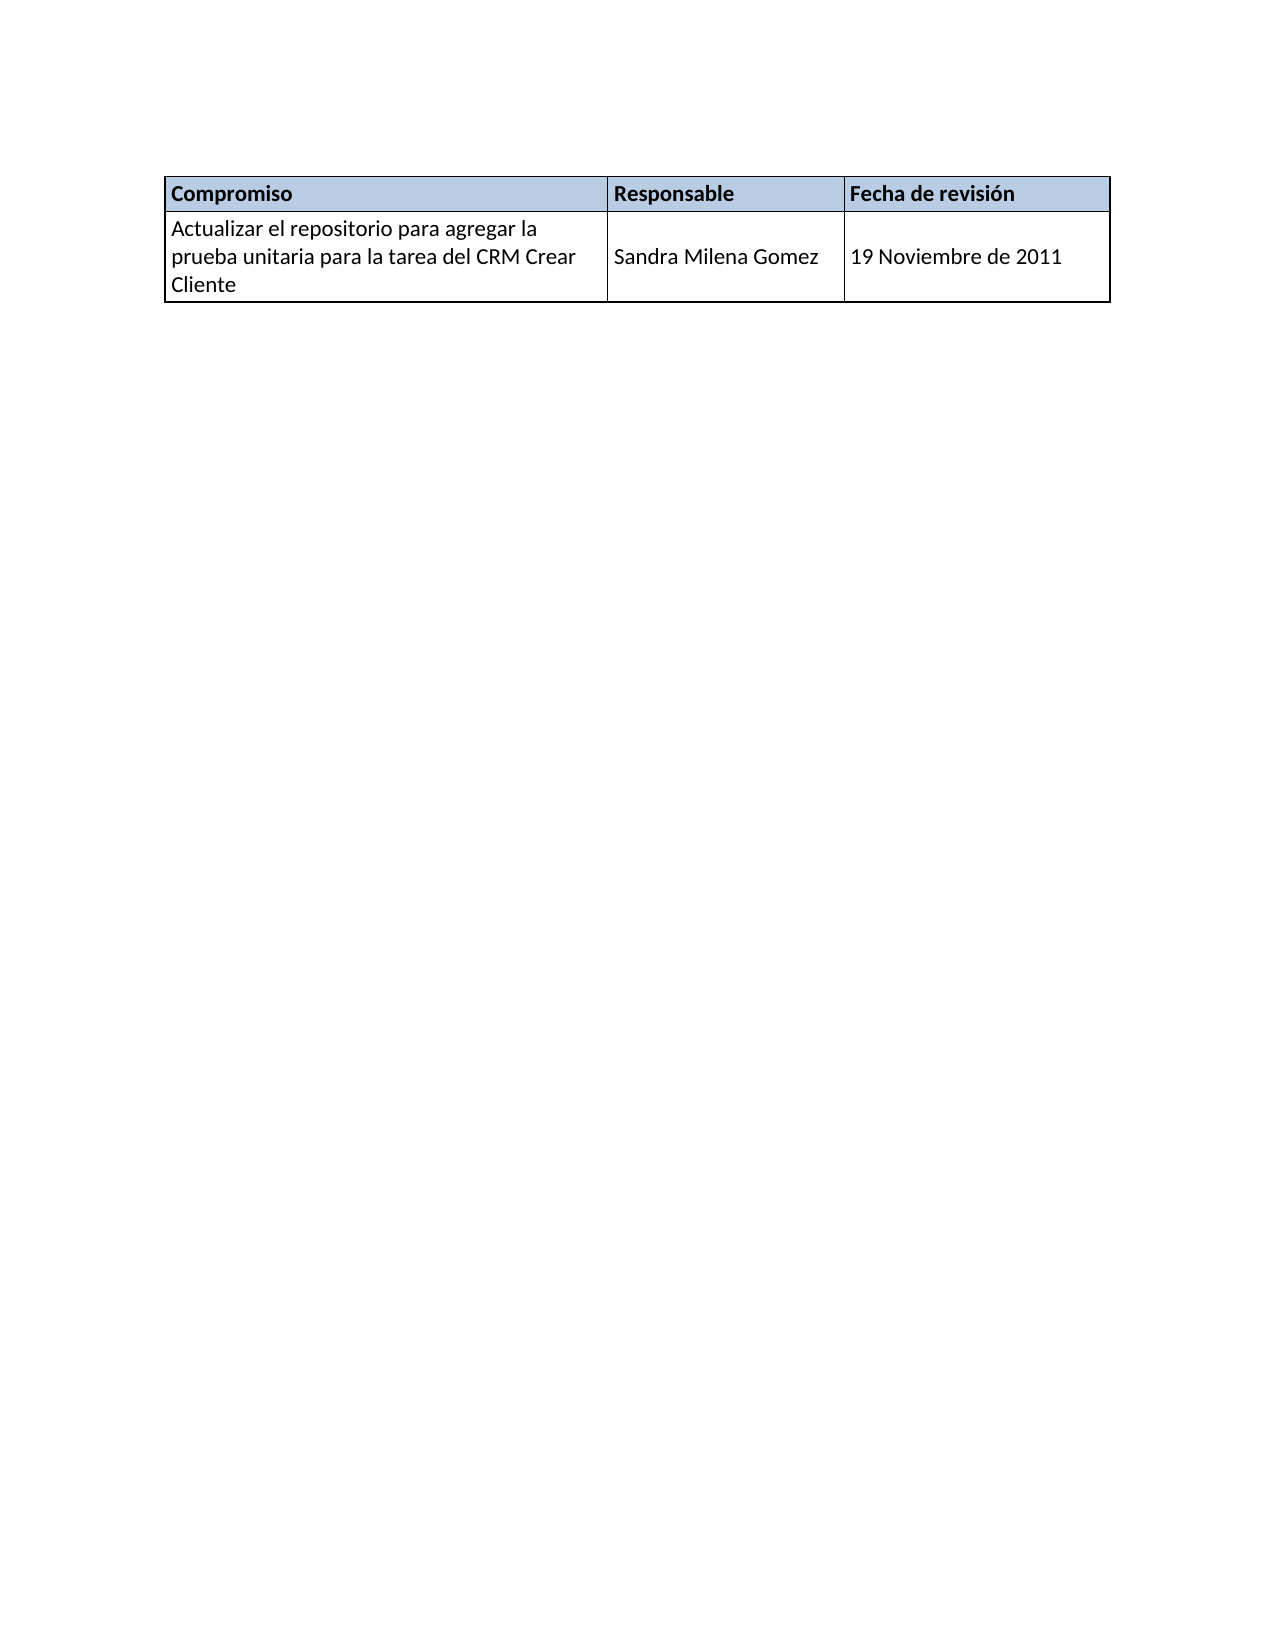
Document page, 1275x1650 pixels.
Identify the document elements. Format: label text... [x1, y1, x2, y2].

table_header Compromiso [166, 177, 607, 211]
table_header Fecha de revisión [845, 177, 1109, 211]
table_header Responsable [608, 177, 844, 211]
table_cell 19 Noviembre de 2011 [845, 212, 1109, 301]
table_cell Actualizar el repositorio para agregar la prueba unitaria para la tarea del CRM Crear Cliente [166, 212, 607, 301]
table_cell Sandra Milena Gomez [608, 212, 844, 301]
